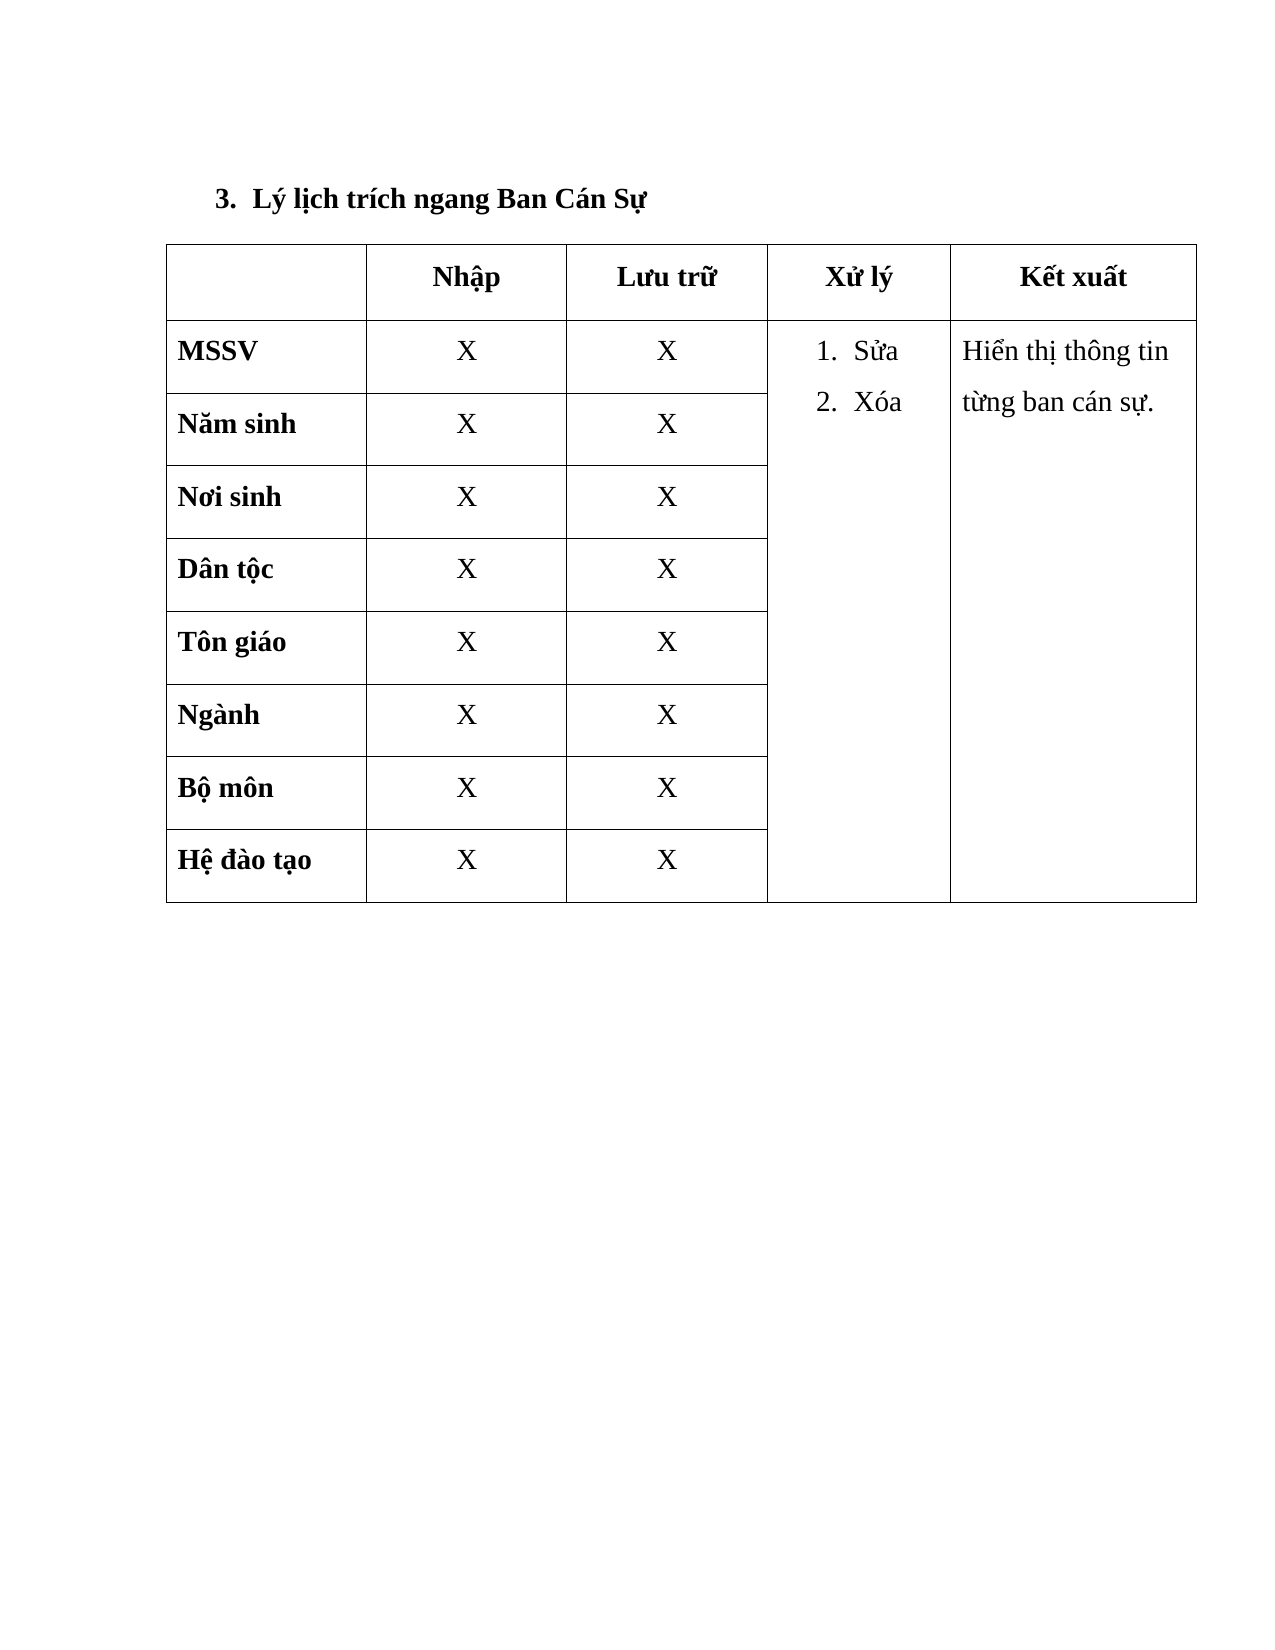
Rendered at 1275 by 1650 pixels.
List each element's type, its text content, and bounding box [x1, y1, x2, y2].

list Lý lịch trích ngang Ban Cán Sự [215, 181, 1157, 214]
table_cell Nơi sinh [167, 466, 366, 538]
table_cell Hiển thị thông tin từng ban cán sự. [951, 321, 1196, 902]
table_cell X [567, 685, 767, 756]
table_cell Năm sinh [167, 394, 366, 465]
table_cell X [567, 757, 767, 829]
table_cell Bộ môn [167, 757, 366, 829]
table_header Nhập [367, 245, 566, 320]
table_cell X [367, 757, 566, 829]
table_header Kết xuất [951, 245, 1196, 320]
table_cell X [567, 612, 767, 683]
table_cell X [367, 539, 566, 611]
table_cell Dân tộc [167, 539, 366, 611]
table_header Xử lý [768, 245, 950, 320]
table_header Lưu trữ [567, 245, 767, 320]
table_cell X [367, 394, 566, 465]
table_cell Sửa Xóa [768, 321, 950, 902]
table_cell X [567, 394, 767, 465]
table_cell X [567, 321, 767, 393]
table_cell X [367, 466, 566, 538]
table_cell X [367, 321, 566, 393]
table_cell Ngành [167, 685, 366, 756]
table_cell X [567, 539, 767, 611]
table_cell Hệ đào tạo [167, 830, 366, 902]
table_cell X [567, 466, 767, 538]
table_cell MSSV [167, 321, 366, 393]
table_cell Tôn giáo [167, 612, 366, 683]
table_cell X [367, 612, 566, 683]
table_cell X [367, 830, 566, 902]
table_header [167, 245, 366, 320]
table_cell X [567, 830, 767, 902]
table_cell X [367, 685, 566, 756]
